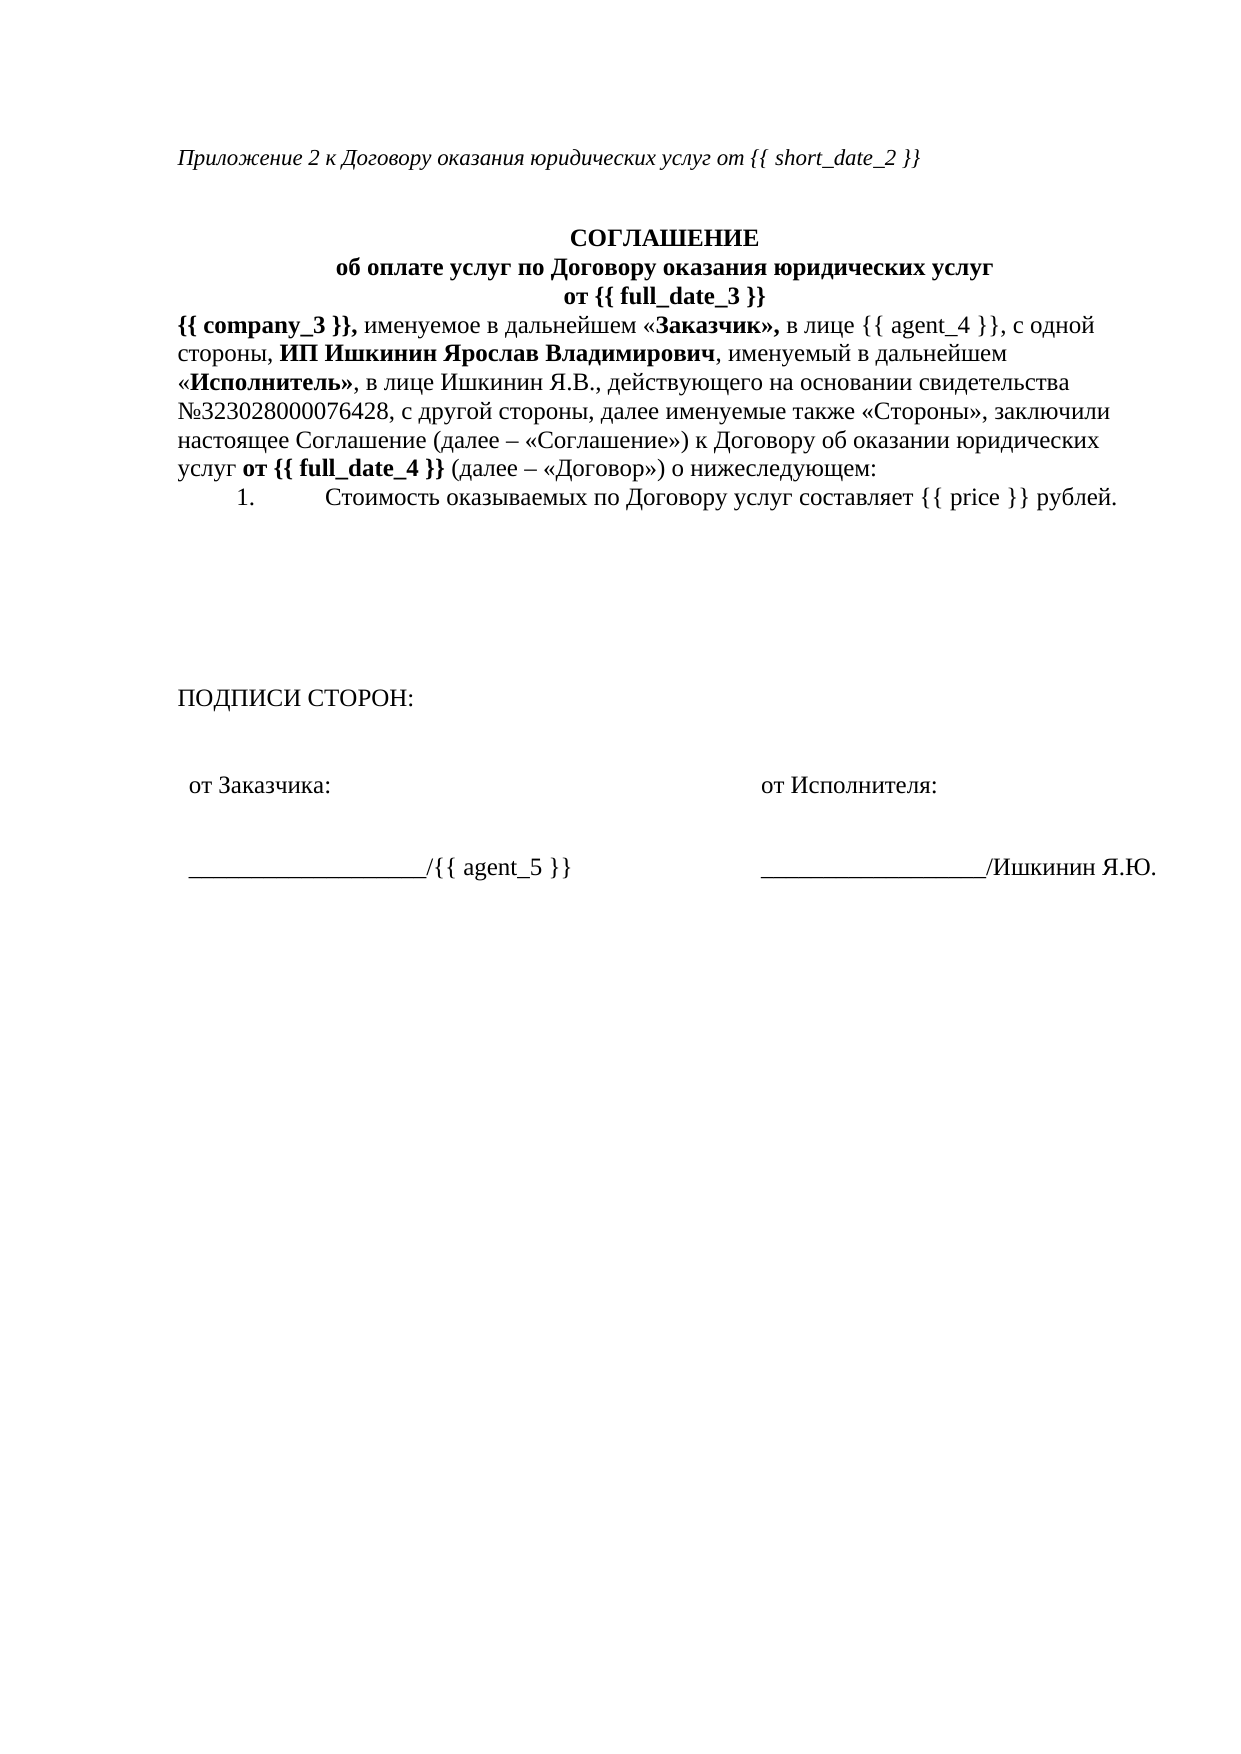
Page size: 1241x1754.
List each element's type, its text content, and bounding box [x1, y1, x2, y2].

text об оплате услуг по Договору оказания юридических услуг [177, 252, 1152, 281]
text Приложение 2 к Договору оказания юридических услуг от {{ short_date_2 }} [177, 144, 1152, 171]
list Стоимость оказываемых по Договору услуг составляет {{ price }} рублей. [177, 482, 1152, 511]
table_cell ___________________/{{ agent_5 }} [177, 852, 749, 946]
text СОГЛАШЕНИЕ [177, 223, 1152, 252]
table_cell __________________/Ишкинин Я.Ю. [750, 852, 1225, 946]
text ПОДПИСИ СТОРОН: [177, 683, 1152, 712]
table_header от Заказчика: [177, 712, 749, 852]
table_header от Исполнителя: [750, 712, 1225, 852]
text {{ company_3 }}, именуемое в дальнейшем «Заказчик», в лице {{ agent_4 }}, с одной стороны, ИП Ишкинин Ярослав Владимирович, именуемый в дальнейшем «Исполнитель», в лице Ишкинин Я.В., действующего на основании свидетельства №323028000076428, с другой стороны, далее именуемые также «Стороны», заключили настоящее Соглашение (далее – «Соглашение») к Договору об оказании юридических услуг от {{ full_date_4 }} (далее – «Договор») о нижеследующем: [177, 310, 1152, 482]
text от {{ full_date_3 }} [177, 281, 1152, 310]
